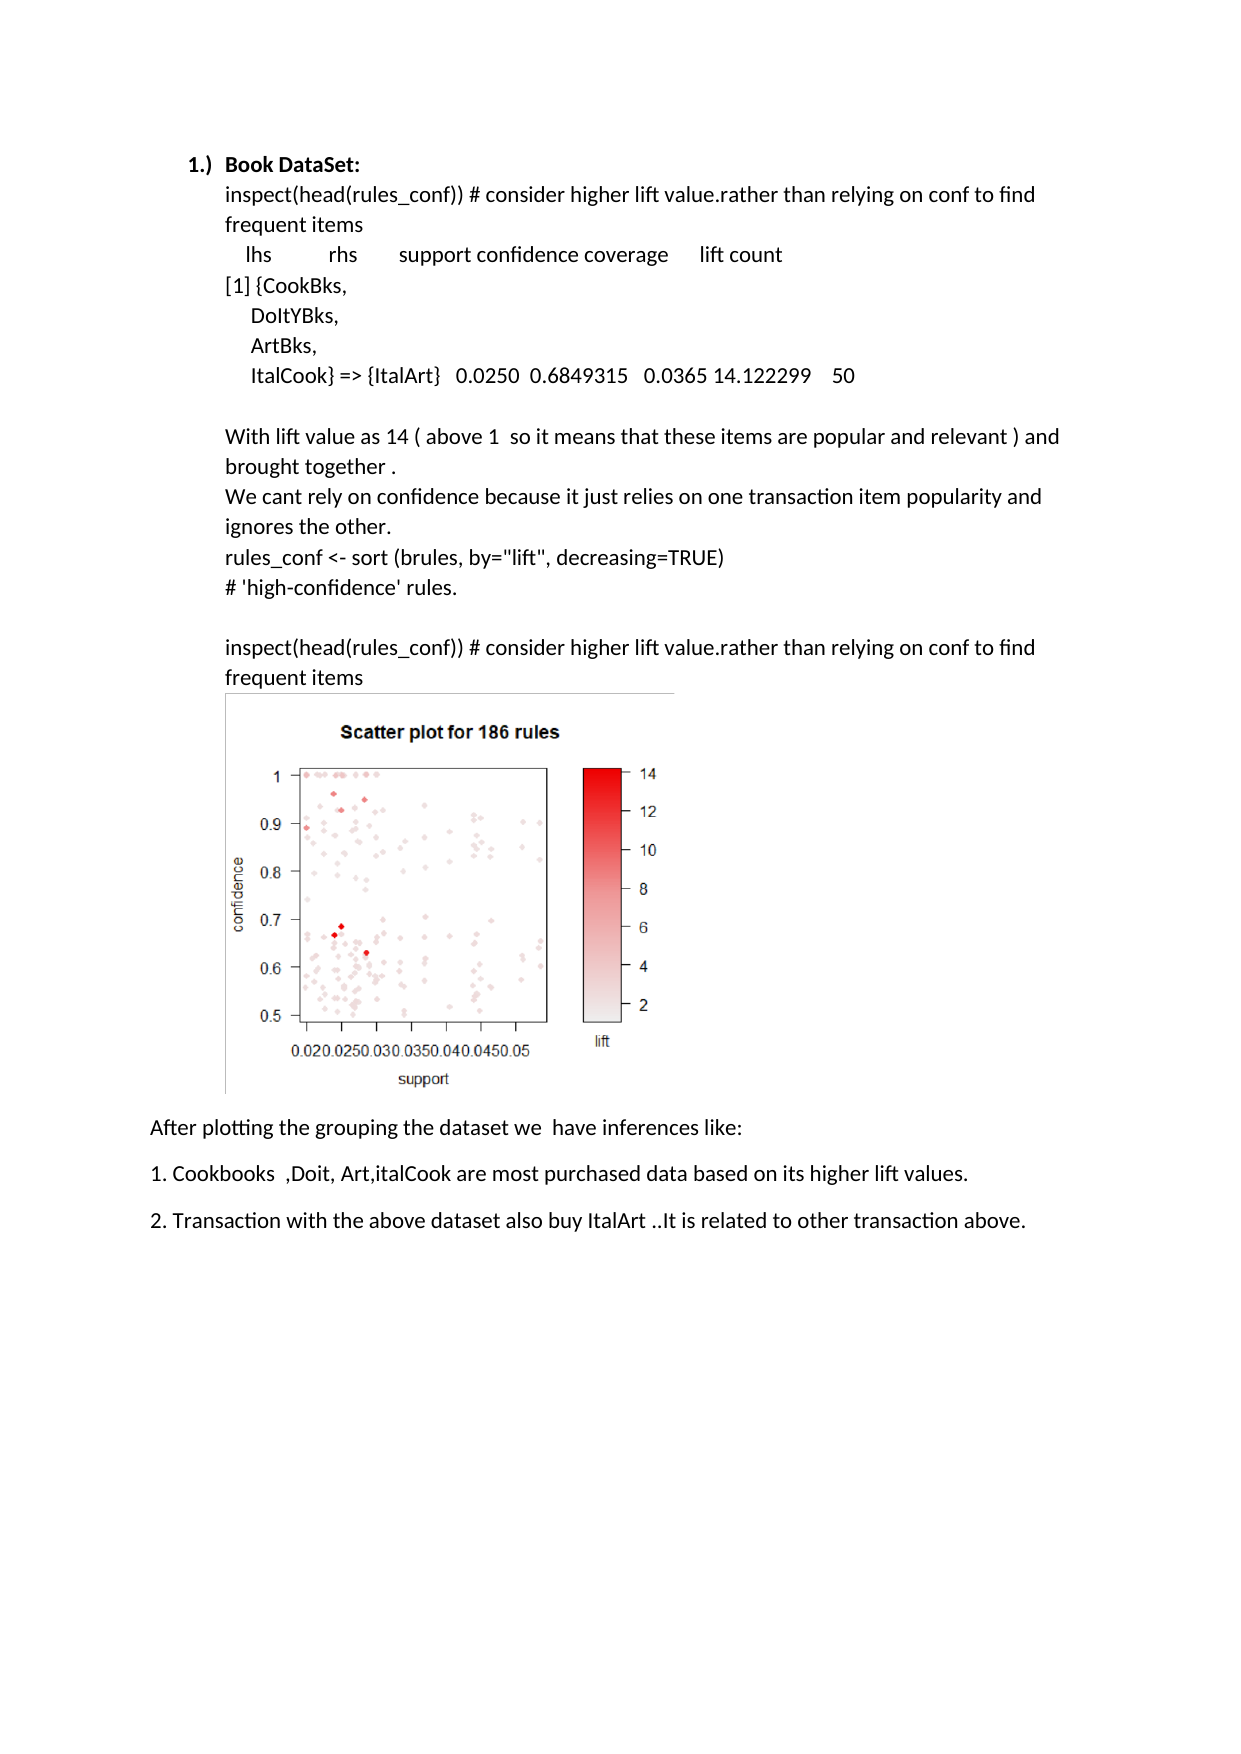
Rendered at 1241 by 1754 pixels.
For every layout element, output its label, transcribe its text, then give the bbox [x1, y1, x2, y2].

text After plotting the grouping the dataset we have inferences like: [150, 1113, 1090, 1141]
list rules_conf <- sort (brules, by="lift", decreasing=TRUE) [225, 543, 1090, 571]
list lhs rhs support confidence coverage lift count [225, 241, 1090, 269]
text 2. Transaction with the above dataset also buy ItalArt ..It is related to other transaction above. [150, 1206, 1090, 1234]
list Book DataSet: [187, 150, 1090, 178]
picture [225, 693, 675, 1094]
list # 'high-confidence' rules. [225, 573, 1090, 601]
list inspect(head(rules_conf)) # consider higher lift value.rather than relying on conf to find frequent items [225, 180, 1090, 238]
list ItalCook} => {ItalArt} 0.0250 0.6849315 0.0365 14.122299 50 [225, 361, 1090, 389]
list [1] {CookBks, [225, 271, 1090, 299]
list ArtBks, [225, 331, 1090, 359]
text 1. Cookbooks ,Doit, Art,italCook are most purchased data based on its higher lift values. [150, 1159, 1090, 1187]
list DoItYBks, [225, 301, 1090, 329]
list With lift value as 14 ( above 1 so it means that these items are popular and relevant ) and brought together . [225, 422, 1090, 480]
list inspect(head(rules_conf)) # consider higher lift value.rather than relying on conf to find frequent items [225, 633, 1090, 692]
list We cant rely on confidence because it just relies on one transaction item popularity and ignores the other. [225, 482, 1090, 541]
